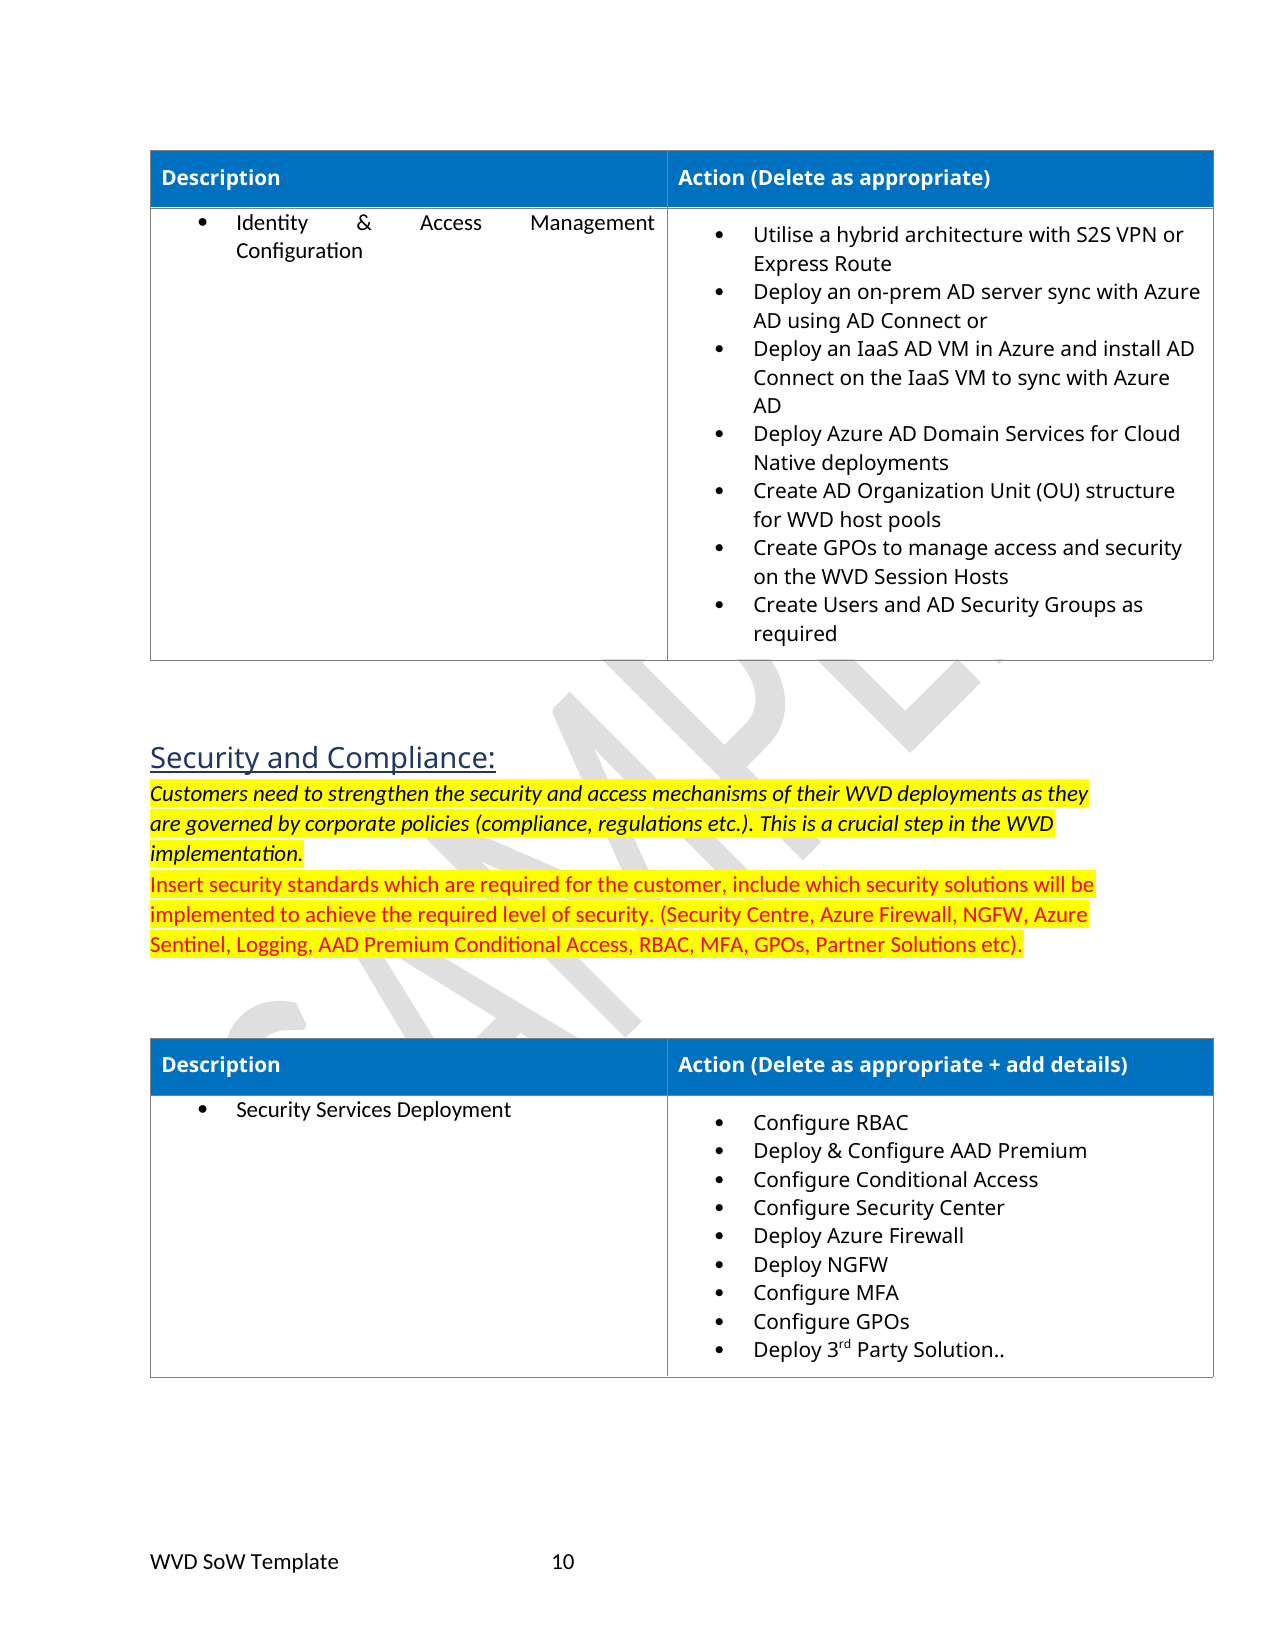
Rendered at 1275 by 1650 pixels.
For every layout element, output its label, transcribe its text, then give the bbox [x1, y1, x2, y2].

table_cell Configure RBAC Deploy & Configure AAD Premium Configure Conditional Access Configure Security Center Deploy Azure Firewall Deploy NGFW Configure MFA Configure GPOs Deploy 3rd Party Solution.. [668, 1096, 1213, 1376]
table_cell Security Services Deployment [151, 1096, 667, 1376]
table_header Action (Delete as appropriate + add details) [668, 1039, 1213, 1095]
table_header Description [151, 1039, 667, 1095]
table_cell Utilise a hybrid architecture with S2S VPN or Express Route Deploy an on-prem AD server sync with Azure AD using AD Connect or Deploy an IaaS AD VM in Azure and install AD Connect on the IaaS VM to sync with Azure AD Deploy Azure AD Domain Services for Cloud Native deployments Create AD Organization Unit (OU) structure for WVD host pools Create GPOs to manage access and security on the WVD Session Hosts Create Users and AD Security Groups as required [668, 209, 1213, 659]
table_header Description [151, 151, 667, 207]
table_cell Identity & Access Management Configuration [151, 209, 667, 659]
text Security and Compliance: Customers need to strengthen the security and access mechanisms of their WVD deployments as they are governed by corporate policies (compliance, regulations etc.). This is a crucial step in the WVD implementation. Insert security standards which are required for the customer, include which security solutions will be implemented to achieve the required level of security. (Security Centre, Azure Firewall, NGFW, Azure Sentinel, Logging, AAD Premium Conditional Access, RBAC, MFA, GPOs, Partner Solutions etc). [150, 737, 1125, 1018]
table_header Action (Delete as appropriate) [668, 151, 1213, 207]
